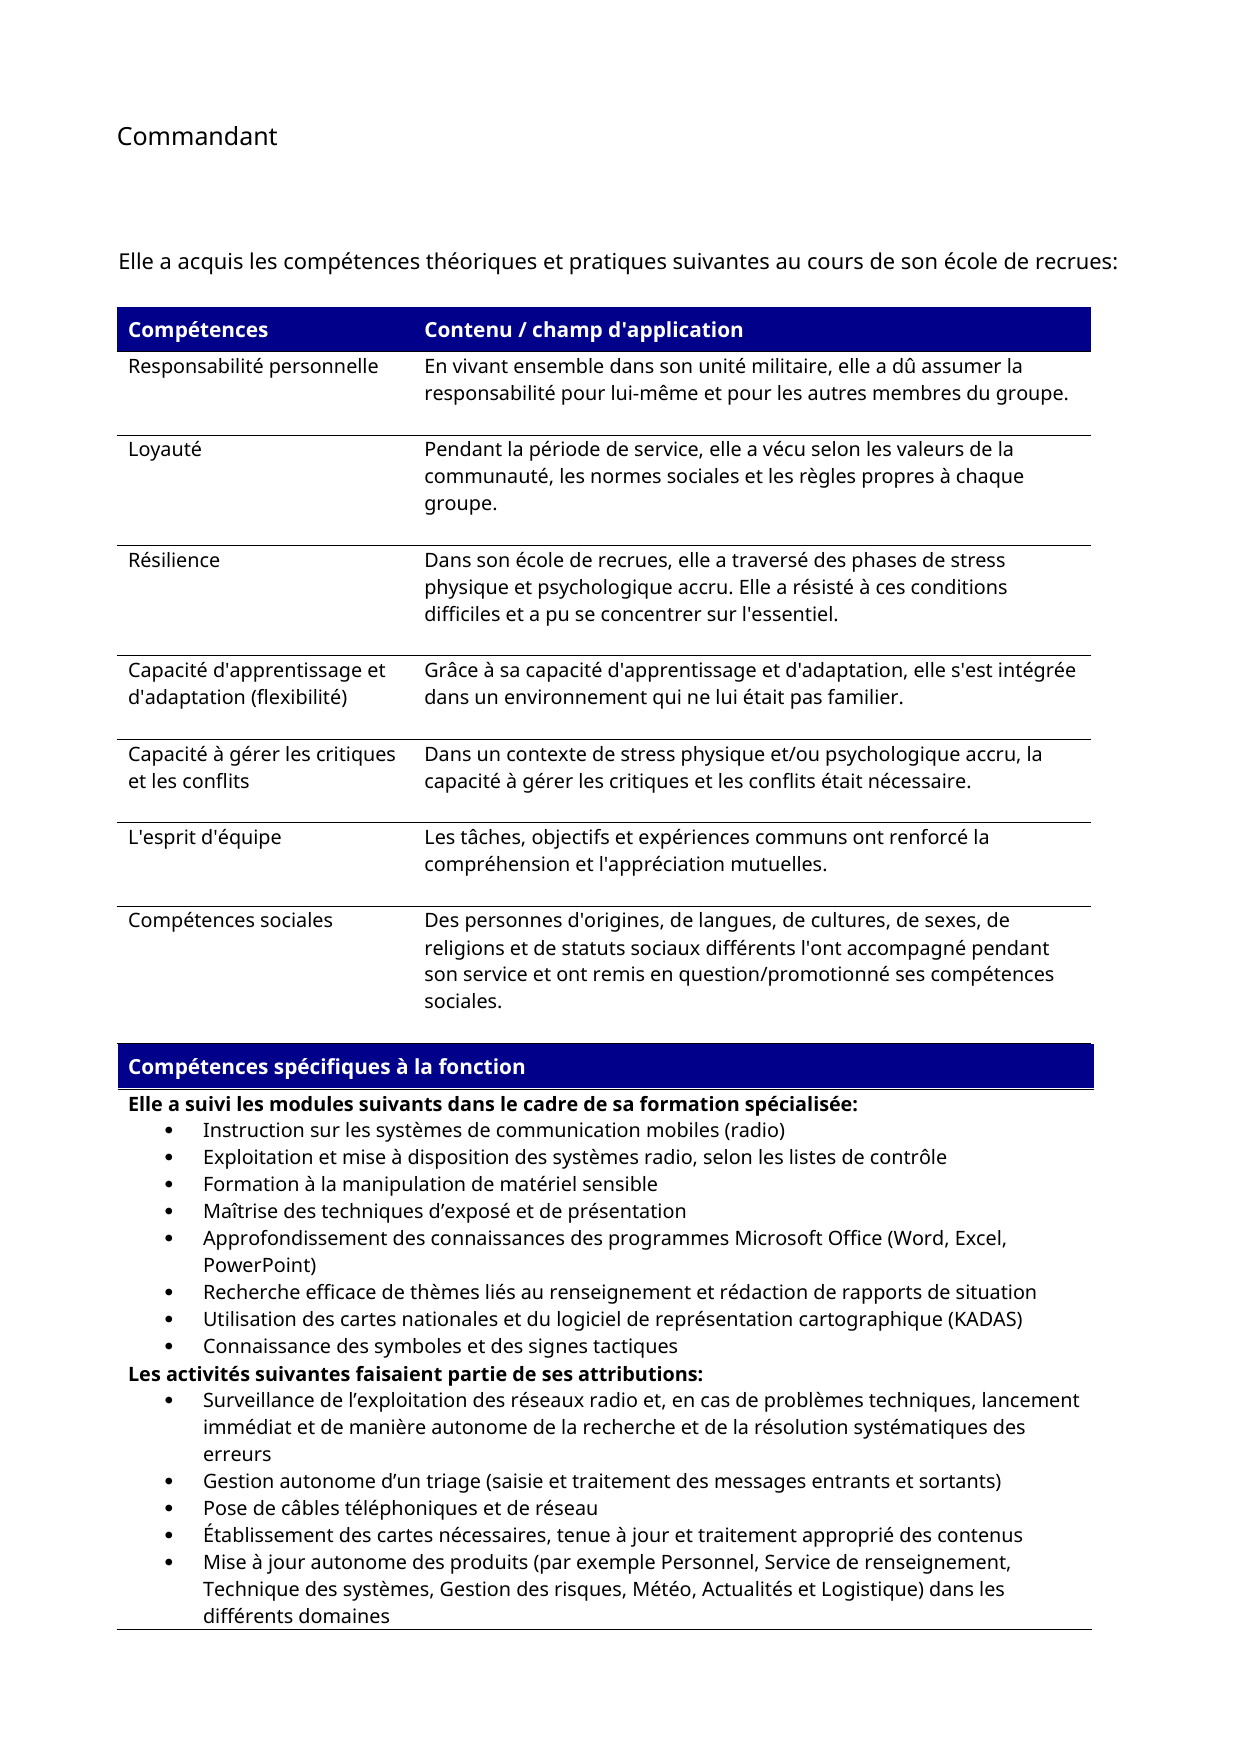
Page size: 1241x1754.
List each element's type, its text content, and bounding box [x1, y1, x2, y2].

text Elle a acquis les compétences théoriques et pratiques suivantes au cours de son école de recrues: [118, 246, 1122, 276]
table_header Contenu / champ d'application [413, 307, 1091, 351]
table_cell Pendant la période de service, elle a vécu selon les valeurs de la communauté, les normes sociales et les règles propres à chaque groupe. [413, 436, 1091, 545]
table_cell En vivant ensemble dans son unité militaire, elle a dû assumer la responsabilité pour lui-même et pour les autres membres du groupe. [413, 352, 1091, 434]
table_cell L'esprit d'équipe [117, 823, 413, 906]
table_cell Résilience [117, 546, 413, 655]
table_cell Dans son école de recrues, elle a traversé des phases de stress physique et psychologique accru. Elle a résisté à ces conditions difficiles et a pu se concentrer sur l'essentiel. [413, 546, 1091, 655]
table_cell Grâce à sa capacité d'apprentissage et d'adaptation, elle s'est intégrée dans un environnement qui ne lui était pas familier. [413, 656, 1091, 739]
table_header Compétences spécifiques à la fonction [118, 1044, 1094, 1088]
table_cell Des personnes d'origines, de langues, de cultures, de sexes, de religions et de statuts sociaux différents l'ont accompagné pendant son service et ont remis en question/promotionné ses compétences sociales. [413, 907, 1091, 1043]
table_cell Capacité à gérer les critiques et les conflits [117, 740, 413, 822]
table_header Compétences [117, 307, 413, 351]
table_cell Loyauté [117, 436, 413, 545]
table_cell Capacité d'apprentissage et d'adaptation (flexibilité) [117, 656, 413, 739]
text Commandant [117, 118, 1122, 152]
table_cell Responsabilité personnelle [117, 352, 413, 434]
table_cell Les tâches, objectifs et expériences communs ont renforcé la compréhension et l'appréciation mutuelles. [413, 823, 1091, 906]
table_cell Compétences sociales [117, 907, 413, 1043]
table_cell Dans un contexte de stress physique et/ou psychologique accru, la capacité à gérer les critiques et les conflits était nécessaire. [413, 740, 1091, 822]
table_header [117, 1090, 1092, 1629]
